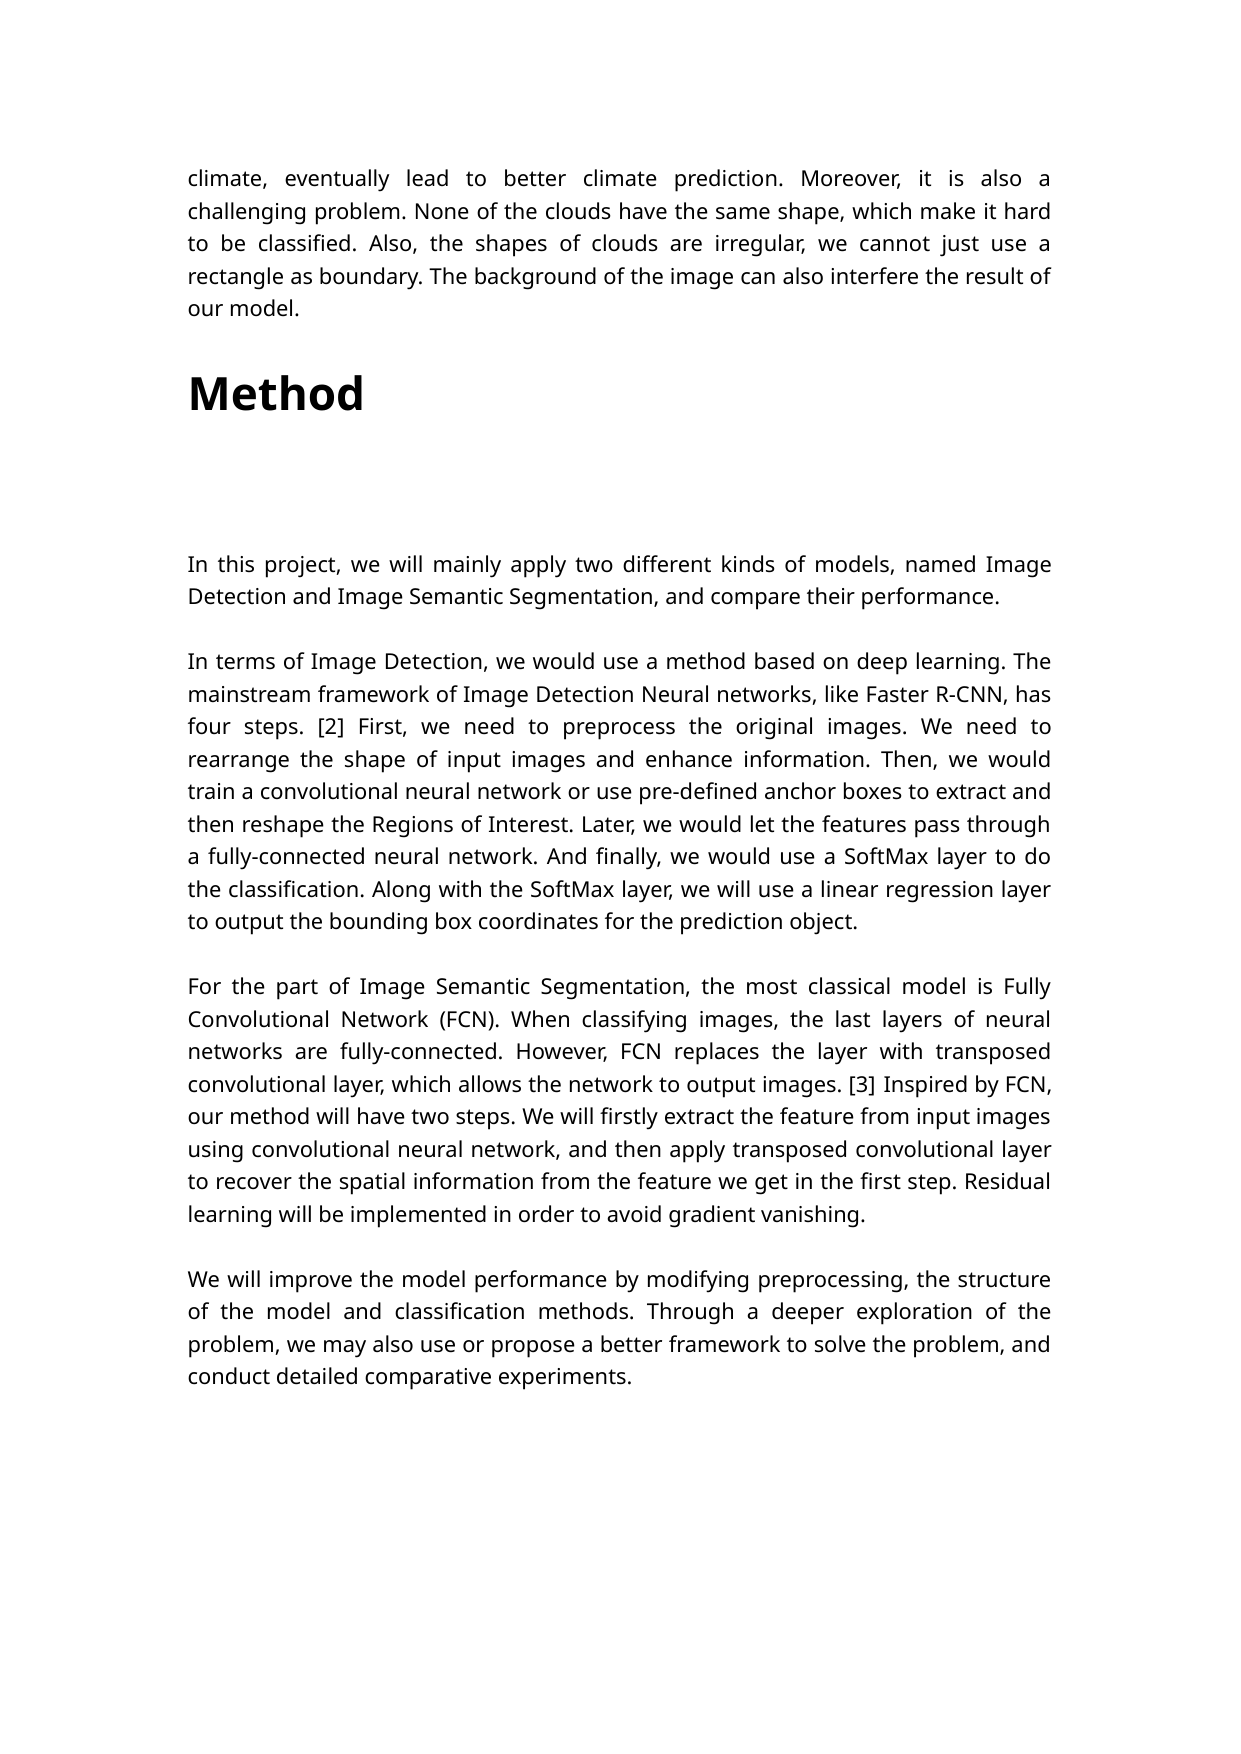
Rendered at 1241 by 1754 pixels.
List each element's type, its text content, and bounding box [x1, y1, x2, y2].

subtitle Method [187, 360, 1053, 425]
text For the part of Image Semantic Segmentation, the most classical model is Fully Convolutional Network (FCN). When classifying images, the last layers of neural networks are fully-connected. However, FCN replaces the layer with transposed convolutional layer, which allows the network to output images. [3] Inspired by FCN, our method will have two steps. We will firstly extract the feature from input images using convolutional neural network, and then apply transposed convolutional layer to recover the spatial information from the feature we get in the first step. Residual learning will be implemented in order to avoid gradient vanishing. [187, 970, 1053, 1230]
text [187, 162, 1053, 324]
text We will improve the model performance by modifying preprocessing, the structure of the model and classification methods. Through a deeper exploration of the problem, we may also use or propose a better framework to solve the problem, and conduct detailed comparative experiments. [187, 1262, 1053, 1392]
text In terms of Image Detection, we would use a method based on deep learning. The mainstream framework of Image Detection Neural networks, like Faster R-CNN, has four steps. [2] First, we need to preprocess the original images. We need to rearrange the shape of input images and enhance information. Then, we would train a convolutional neural network or use pre-defined anchor boxes to extract and then reshape the Regions of Interest. Later, we would let the features pass through a fully-connected neural network. And finally, we would use a SoftMax layer to do the classification. Along with the SoftMax layer, we will use a linear regression layer to output the bounding box coordinates for the prediction object. [187, 645, 1053, 937]
text In this project, we will mainly apply two different kinds of models, named Image Detection and Image Semantic Segmentation, and compare their performance. [187, 547, 1053, 612]
